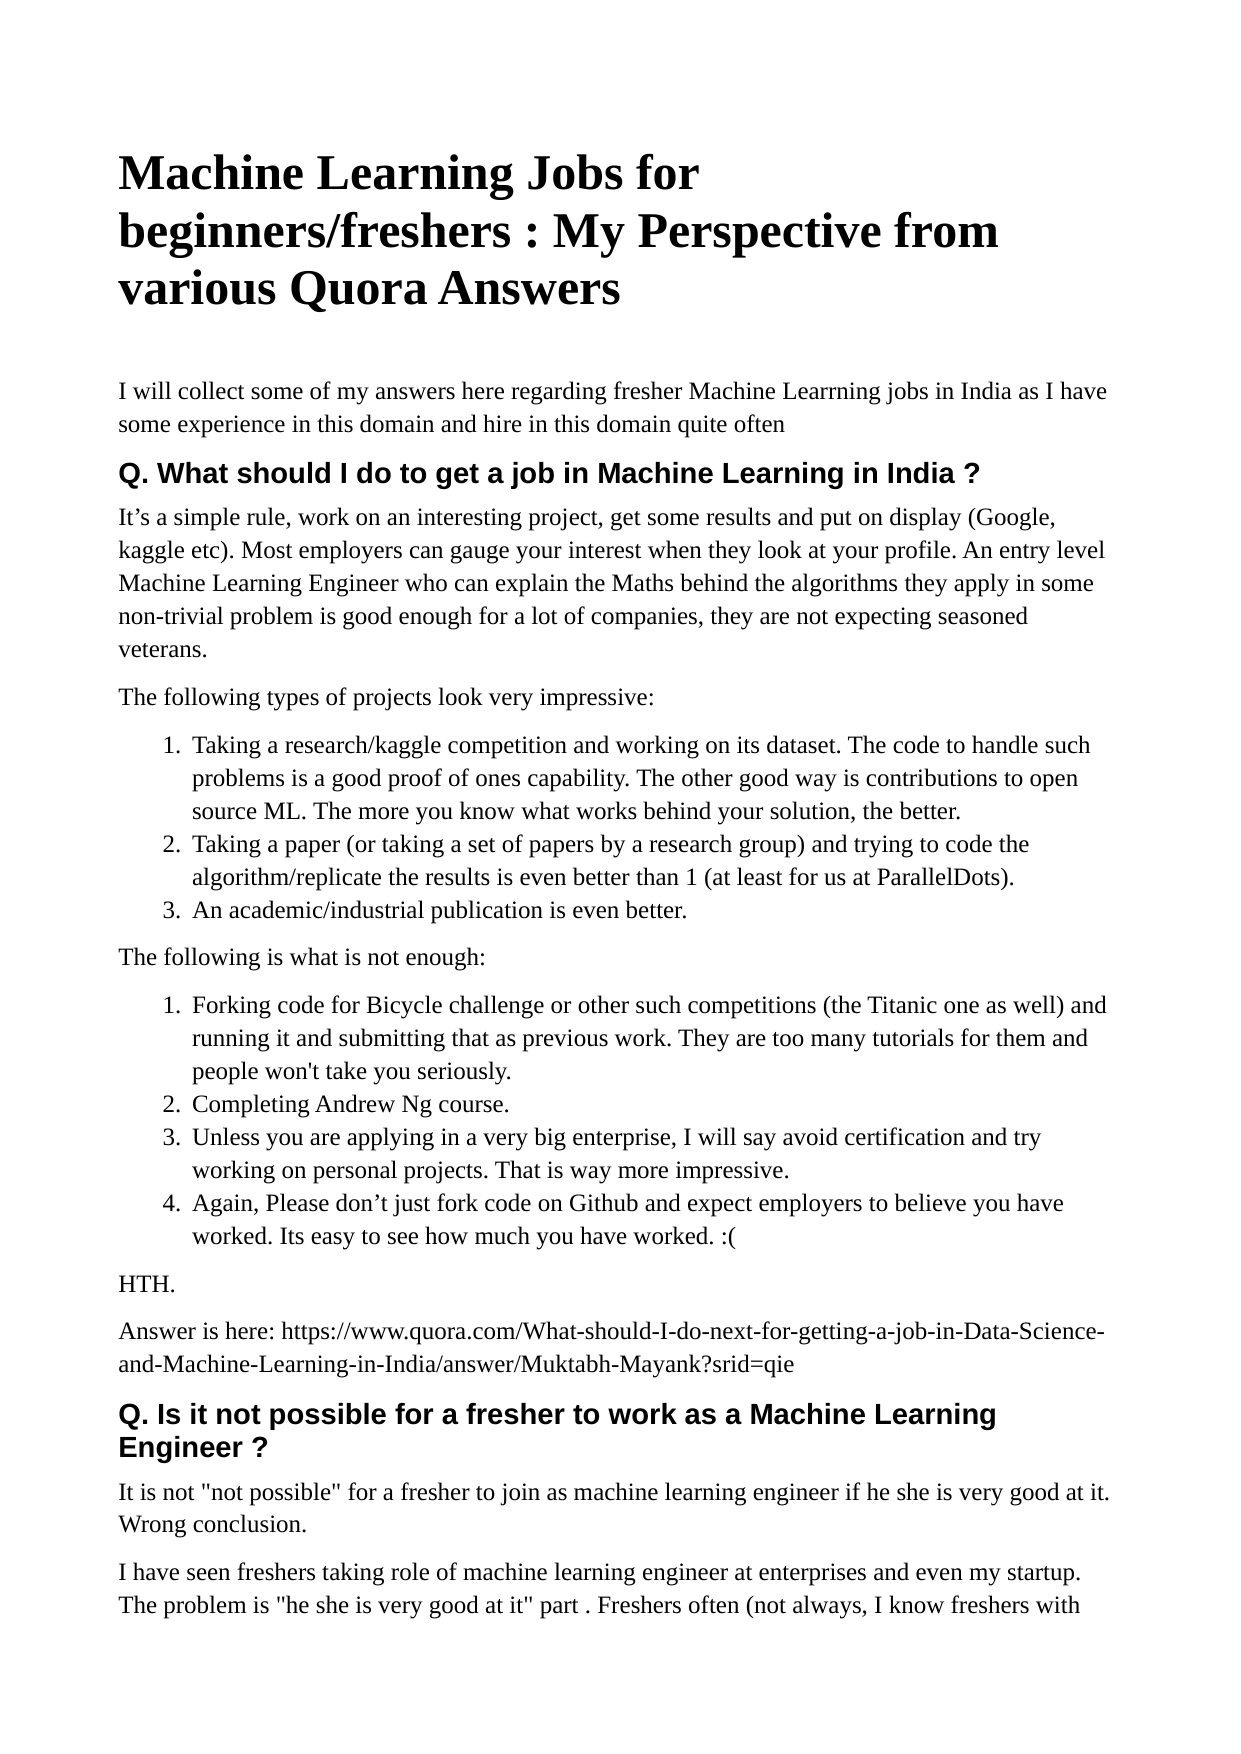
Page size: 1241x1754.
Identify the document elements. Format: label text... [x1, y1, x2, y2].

text The following is what is not enough: [118, 942, 1122, 971]
list An academic/industrial publication is even better. [162, 895, 1122, 923]
list Unless you are applying in a very big enterprise, I will say avoid certification and try working on personal projects. That is way more impressive. [162, 1122, 1122, 1184]
subtitle Machine Learning Jobs for beginners/freshers : My Perspective from various Quora Answers [118, 143, 1122, 316]
list Completing Andrew Ng course. [162, 1089, 1122, 1118]
subtitle Q. What should I do to get a job in Machine Learning in India ? [118, 456, 1122, 490]
list Taking a research/kaggle competition and working on its dataset. The code to handle such problems is a good proof of ones capability. The other good way is contributions to open source ML. The more you know what works behind your solution, the better. [162, 730, 1122, 824]
list Again, Please don’t just fork code on Github and expect employers to believe you have worked. Its easy to see how much you have worked. :( [162, 1188, 1122, 1250]
text The following types of projects look very impressive: [118, 682, 1122, 711]
text HTH. [118, 1269, 1122, 1297]
text It is not "not possible" for a fresher to join as machine learning engineer if he she is very good at it. Wrong conclusion. [118, 1477, 1122, 1538]
list Taking a paper (or taking a set of papers by a research group) and trying to code the algorithm/replicate the results is even better than 1 (at least for us at ParallelDots). [162, 829, 1122, 891]
text I will collect some of my answers here regarding fresher Machine Learrning jobs in India as I have some experience in this domain and hire in this domain quite often [118, 376, 1122, 437]
subtitle Q. Is it not possible for a fresher to work as a Machine Learning Engineer ? [118, 1397, 1122, 1464]
text It’s a simple rule, work on an interesting project, get some results and put on display (Google, kaggle etc). Most employers can gauge your interest when they look at your profile. An entry level Machine Learning Engineer who can explain the Maths behind the algorithms they apply in some non-trivial problem is good enough for a lot of companies, they are not expecting seasoned veterans. [118, 502, 1122, 663]
list Forking code for Bicycle challenge or other such competitions (the Titanic one as well) and running it and submitting that as previous work. They are too many tutorials for them and people won't take you seriously. [162, 990, 1122, 1085]
